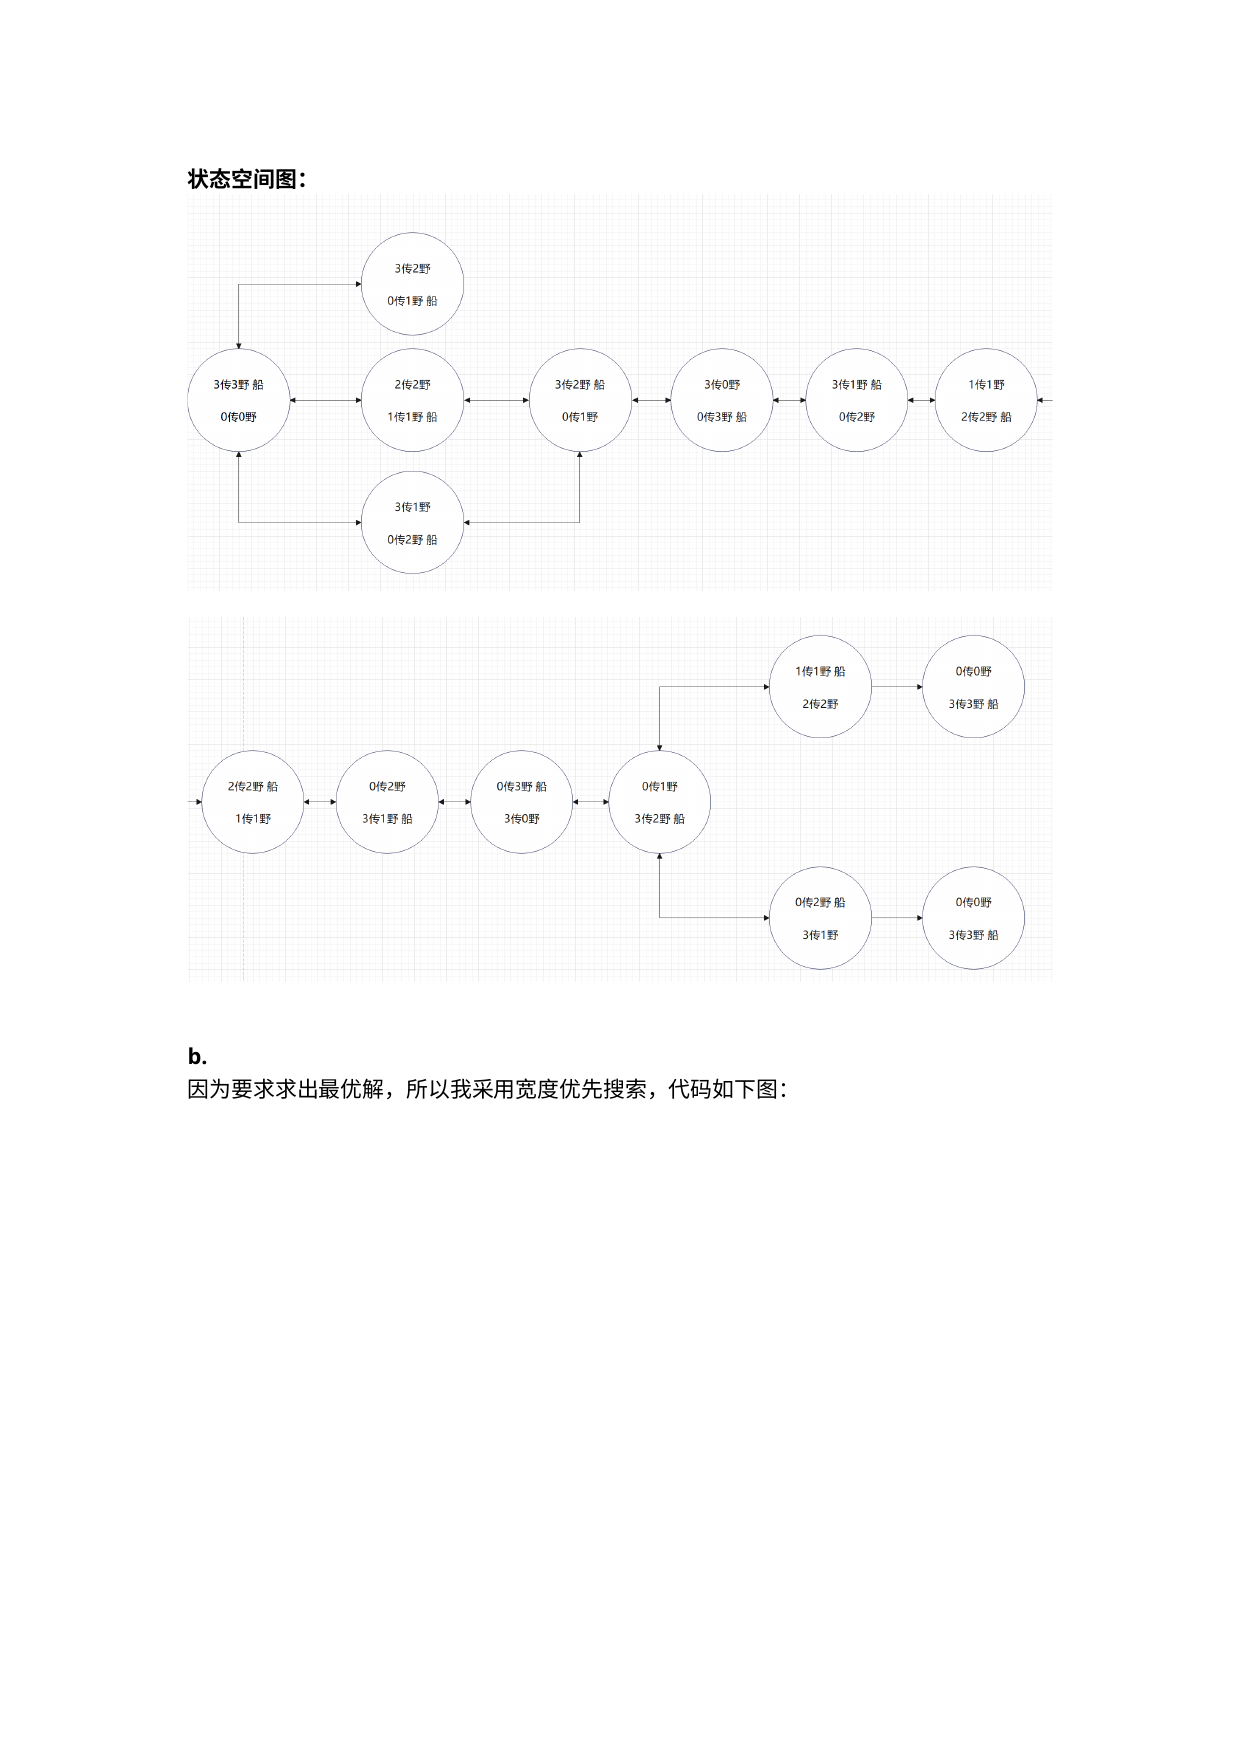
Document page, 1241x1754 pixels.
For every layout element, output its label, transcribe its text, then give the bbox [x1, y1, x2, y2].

text 因为要求求出最优解，所以我采用宽度优先搜索，代码如下图： [187, 1072, 1053, 1104]
text 状态空间图： [187, 162, 1053, 194]
picture [187, 194, 1053, 591]
text b. [187, 1039, 1053, 1072]
picture [187, 617, 1053, 982]
